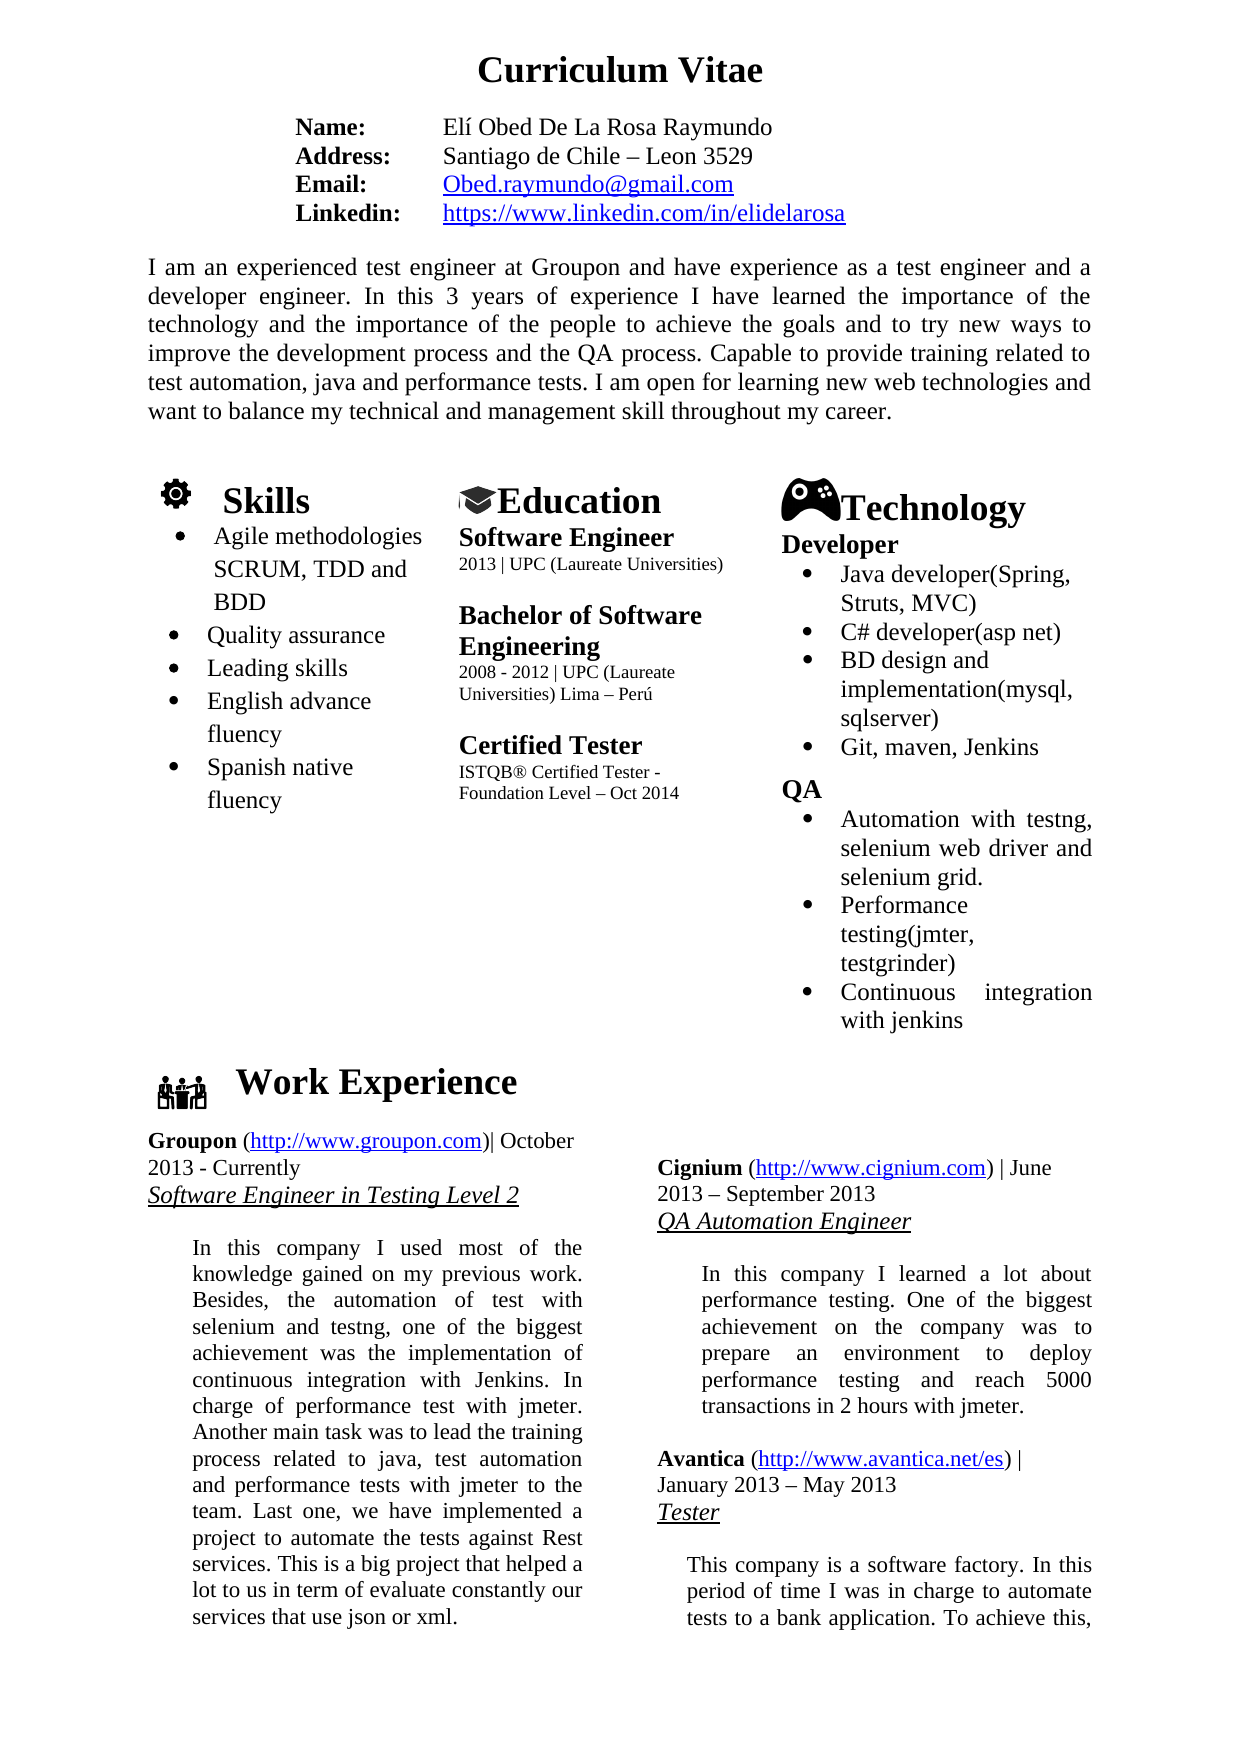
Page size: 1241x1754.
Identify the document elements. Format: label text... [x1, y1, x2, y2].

text Groupon (http://www.groupon.com)| October 2013 - Currently [148, 1127, 583, 1180]
text Address: Santiago de Chile – Leon 3529 [295, 141, 1092, 169]
list Continuous integration with jenkins [803, 977, 1092, 1034]
text QA Automation Engineer [657, 1206, 1092, 1235]
picture [781, 478, 841, 521]
picture [458, 486, 497, 514]
text Tester [657, 1497, 1092, 1526]
list C# developer(asp net) [803, 617, 1092, 646]
text In this company I used most of the knowledge gained on my previous work. Besides, the automation of test with selenium and testng, one of the biggest achievement was the implementation of continuous integration with Jenkins. In charge of performance test with jmeter. Another main task was to lead the training process related to java, test automation and performance tests with jmeter to the team. Last one, we have implemented a project to automate the tests against Rest services. This is a big project that helped a lot to us in term of evaluate constantly our services that use json or xml. [192, 1234, 583, 1629]
text Certified Tester [458, 729, 746, 761]
text Bachelor of Software Engineering [458, 599, 746, 661]
text In this company I learned a lot about performance testing. One of the biggest achievement on the company was to prepare an environment to deploy performance testing and reach 5000 transactions in 2 hours with jmeter. [701, 1260, 1092, 1418]
text I am an experienced test engineer at Groupon and have experience as a test engineer and a developer engineer. In this 3 years of experience I have learned the importance of the technology and the importance of the people to achieve the goals and to try new ways to improve the development process and the QA process. Capable to provide training related to test automation, java and performance tests. I am open for learning new web technologies and want to balance my technical and management skill throughout my career. [148, 252, 1092, 424]
text Software Engineer [458, 521, 746, 552]
text Avantica (http://www.avantica.net/es) | January 2013 – May 2013 [657, 1445, 1092, 1497]
list Leading skills [169, 653, 423, 682]
picture [147, 463, 204, 519]
list Spanish native fluency [169, 752, 423, 814]
picture [147, 1058, 217, 1127]
text Work Experience [217, 1059, 1092, 1102]
list Quality assurance [169, 620, 423, 649]
text Developer [781, 528, 1092, 559]
list English advance fluency [169, 686, 423, 748]
text Curriculum Vitae [148, 47, 1092, 90]
text Education [458, 478, 746, 521]
text ISTQB® Certified Tester - Foundation Level – Oct 2014 [458, 761, 746, 804]
list Java developer(Spring, Struts, MVC) [803, 559, 1092, 617]
text Software Engineer in Testing Level 2 [148, 1180, 583, 1209]
text 2013 | UPC (Laureate Universities) [458, 552, 746, 574]
text Linkedin: https://www.linkedin.com/in/elidelarosa [295, 198, 1092, 227]
text Name: Elí Obed De La Rosa Raymundo [295, 112, 1092, 141]
text Skills [148, 478, 423, 521]
list Agile methodologies SCRUM, TDD and BDD [176, 521, 423, 616]
list Git, maven, Jenkins [803, 732, 1092, 761]
list Automation with testng, selenium web driver and selenium grid. [803, 804, 1092, 891]
text 2008 - 2012 | UPC (Laureate Universities) Lima – Perú [458, 661, 746, 704]
text QA [781, 773, 1092, 804]
text Cignium (http://www.cignium.com) | June 2013 – September 2013 [657, 1154, 1092, 1206]
text Technology [781, 478, 1092, 528]
list Performance testing(jmter, testgrinder) [803, 891, 1092, 977]
text Email: Obed.raymundo@gmail.com [295, 169, 1092, 198]
list BD design and implementation(mysql, sqlserver) [803, 646, 1092, 732]
